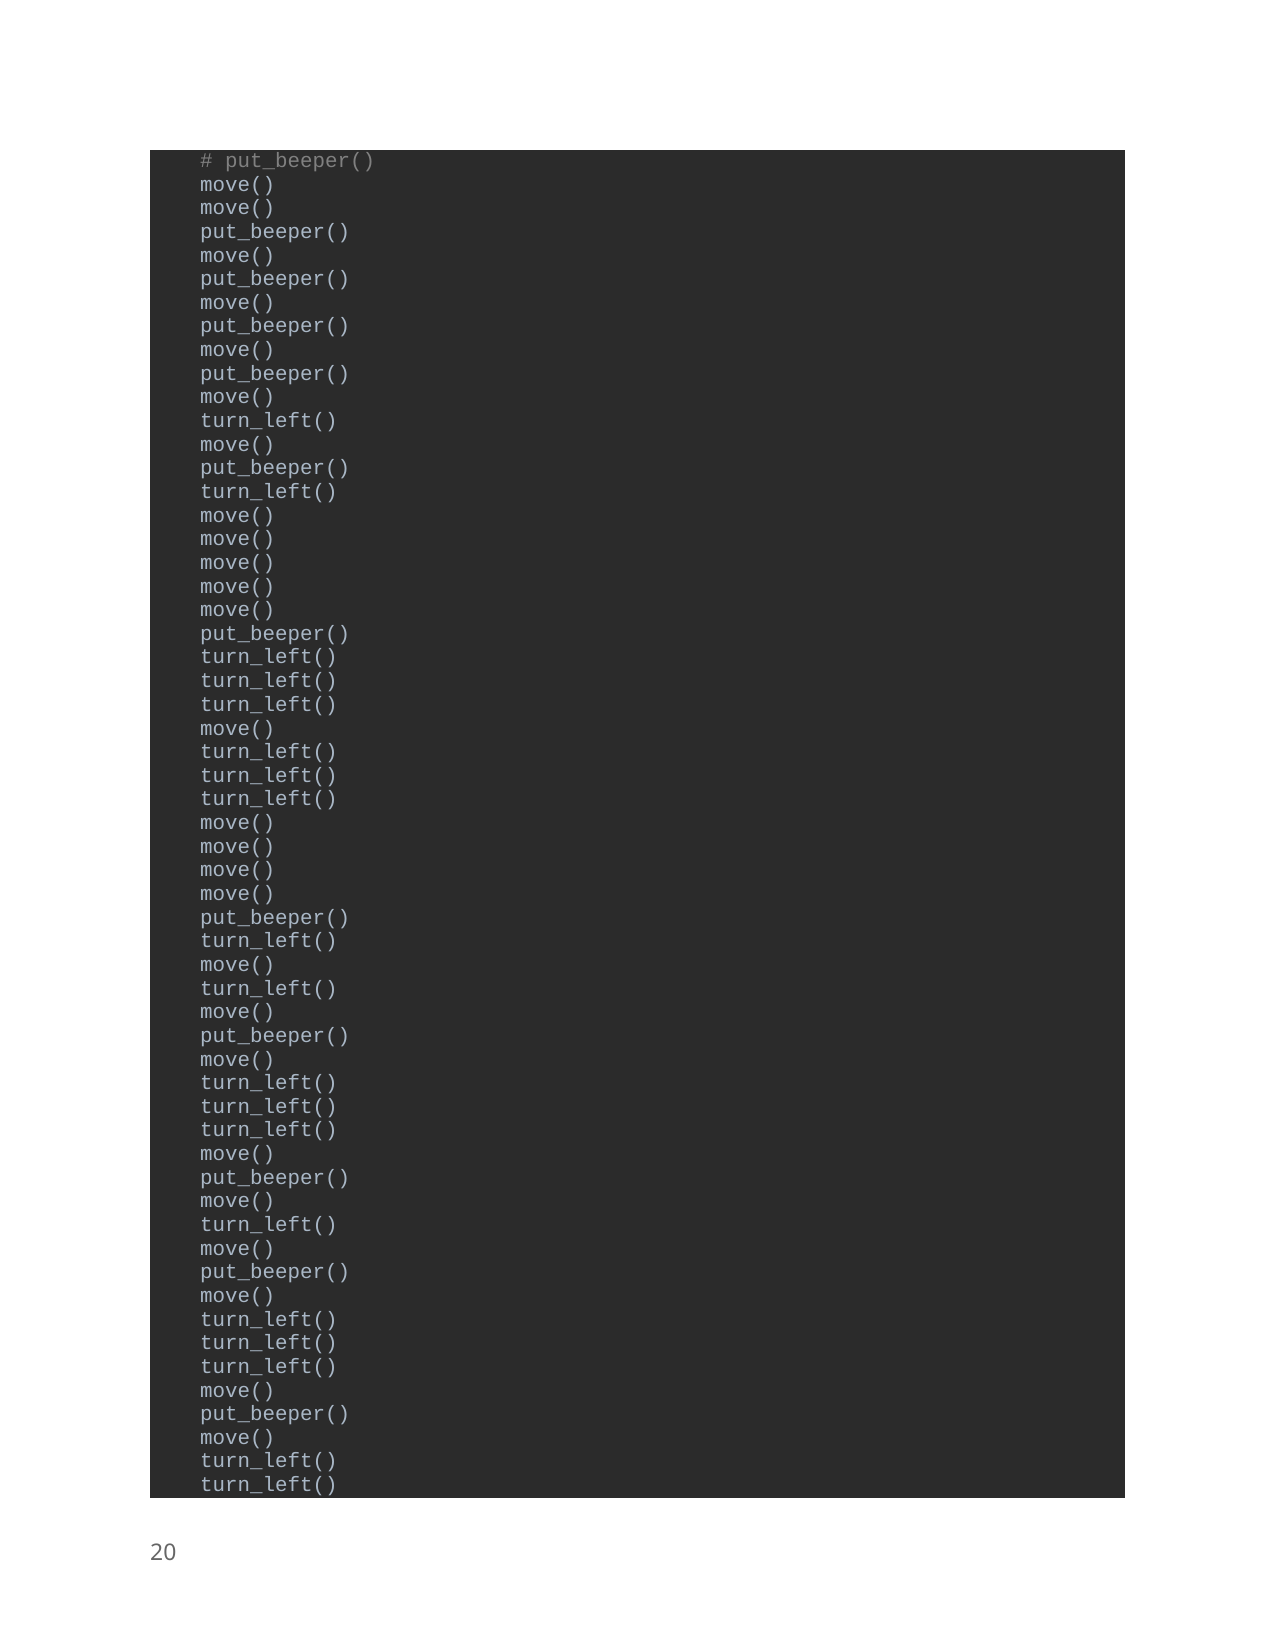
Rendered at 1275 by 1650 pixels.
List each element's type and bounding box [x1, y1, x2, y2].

text [150, 150, 1125, 1498]
